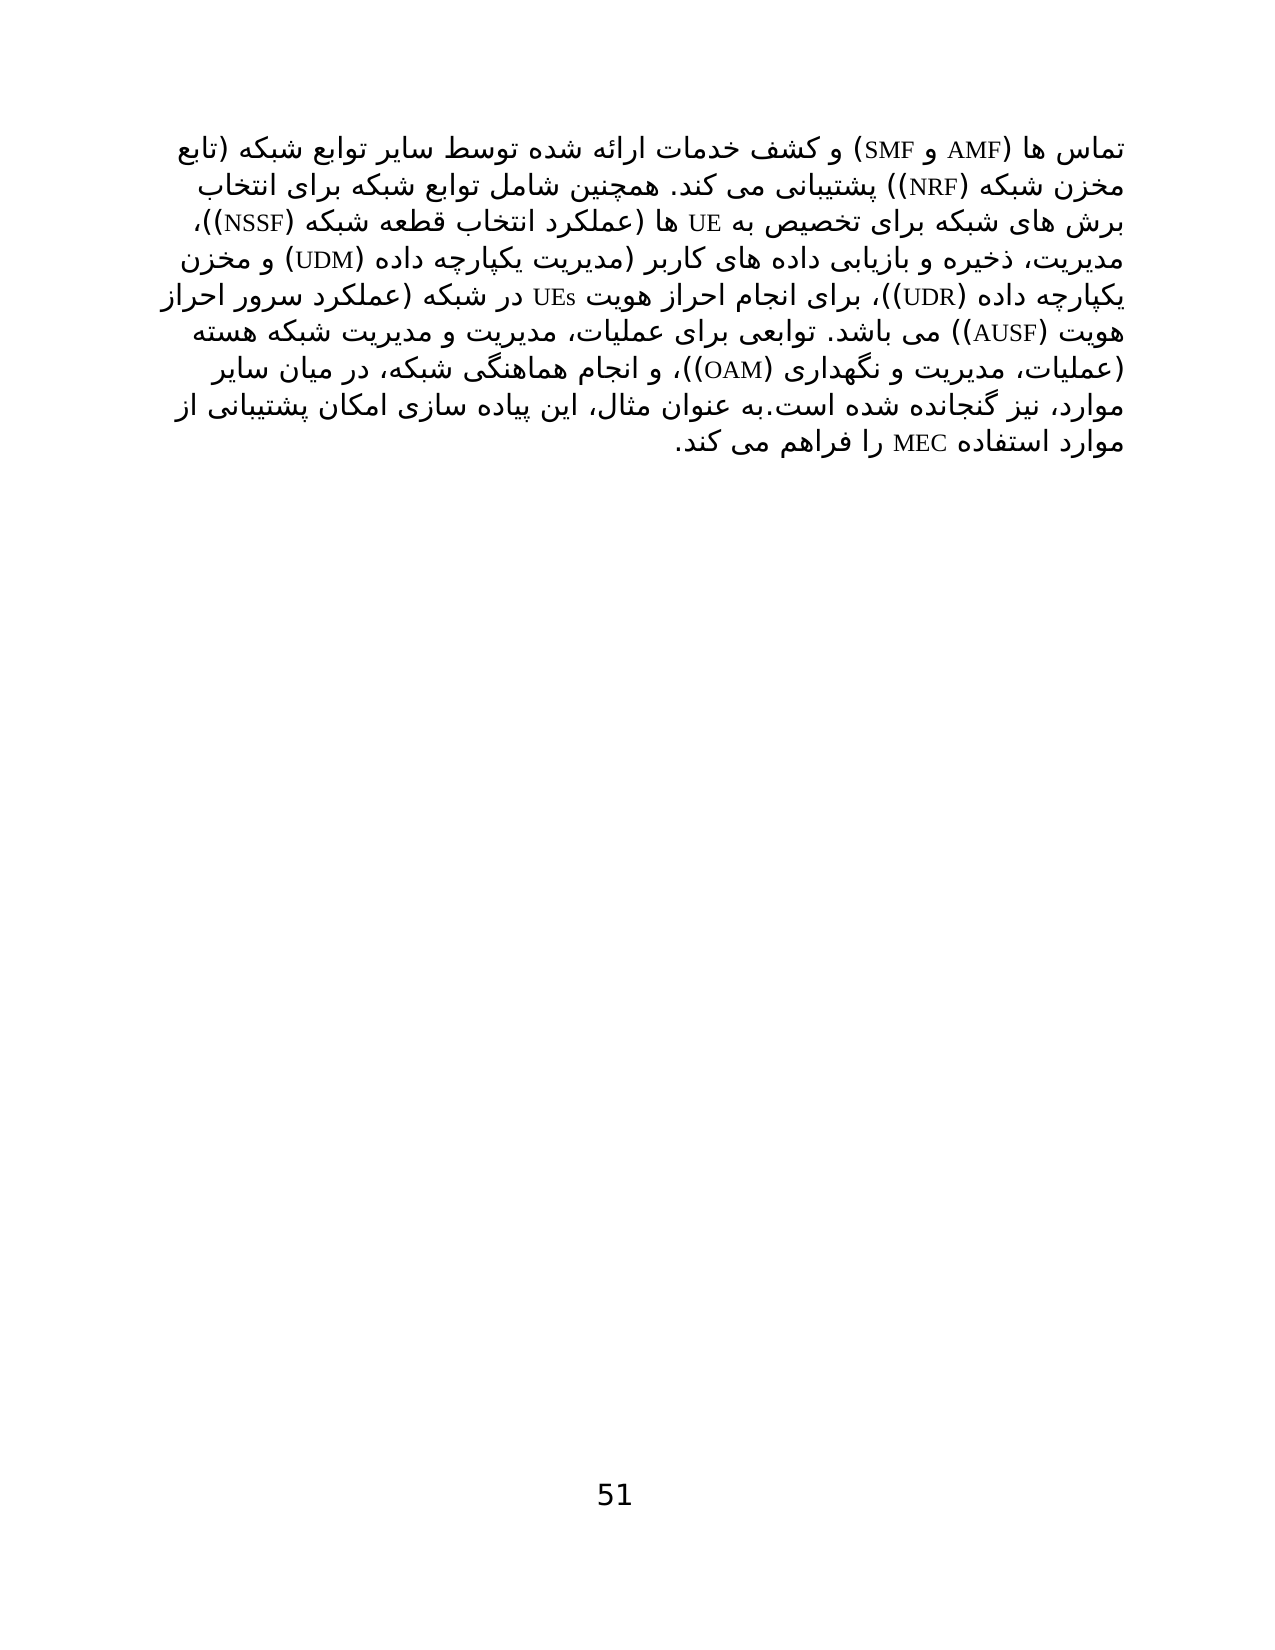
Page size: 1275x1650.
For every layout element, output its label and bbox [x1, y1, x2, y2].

text [150, 131, 1125, 458]
